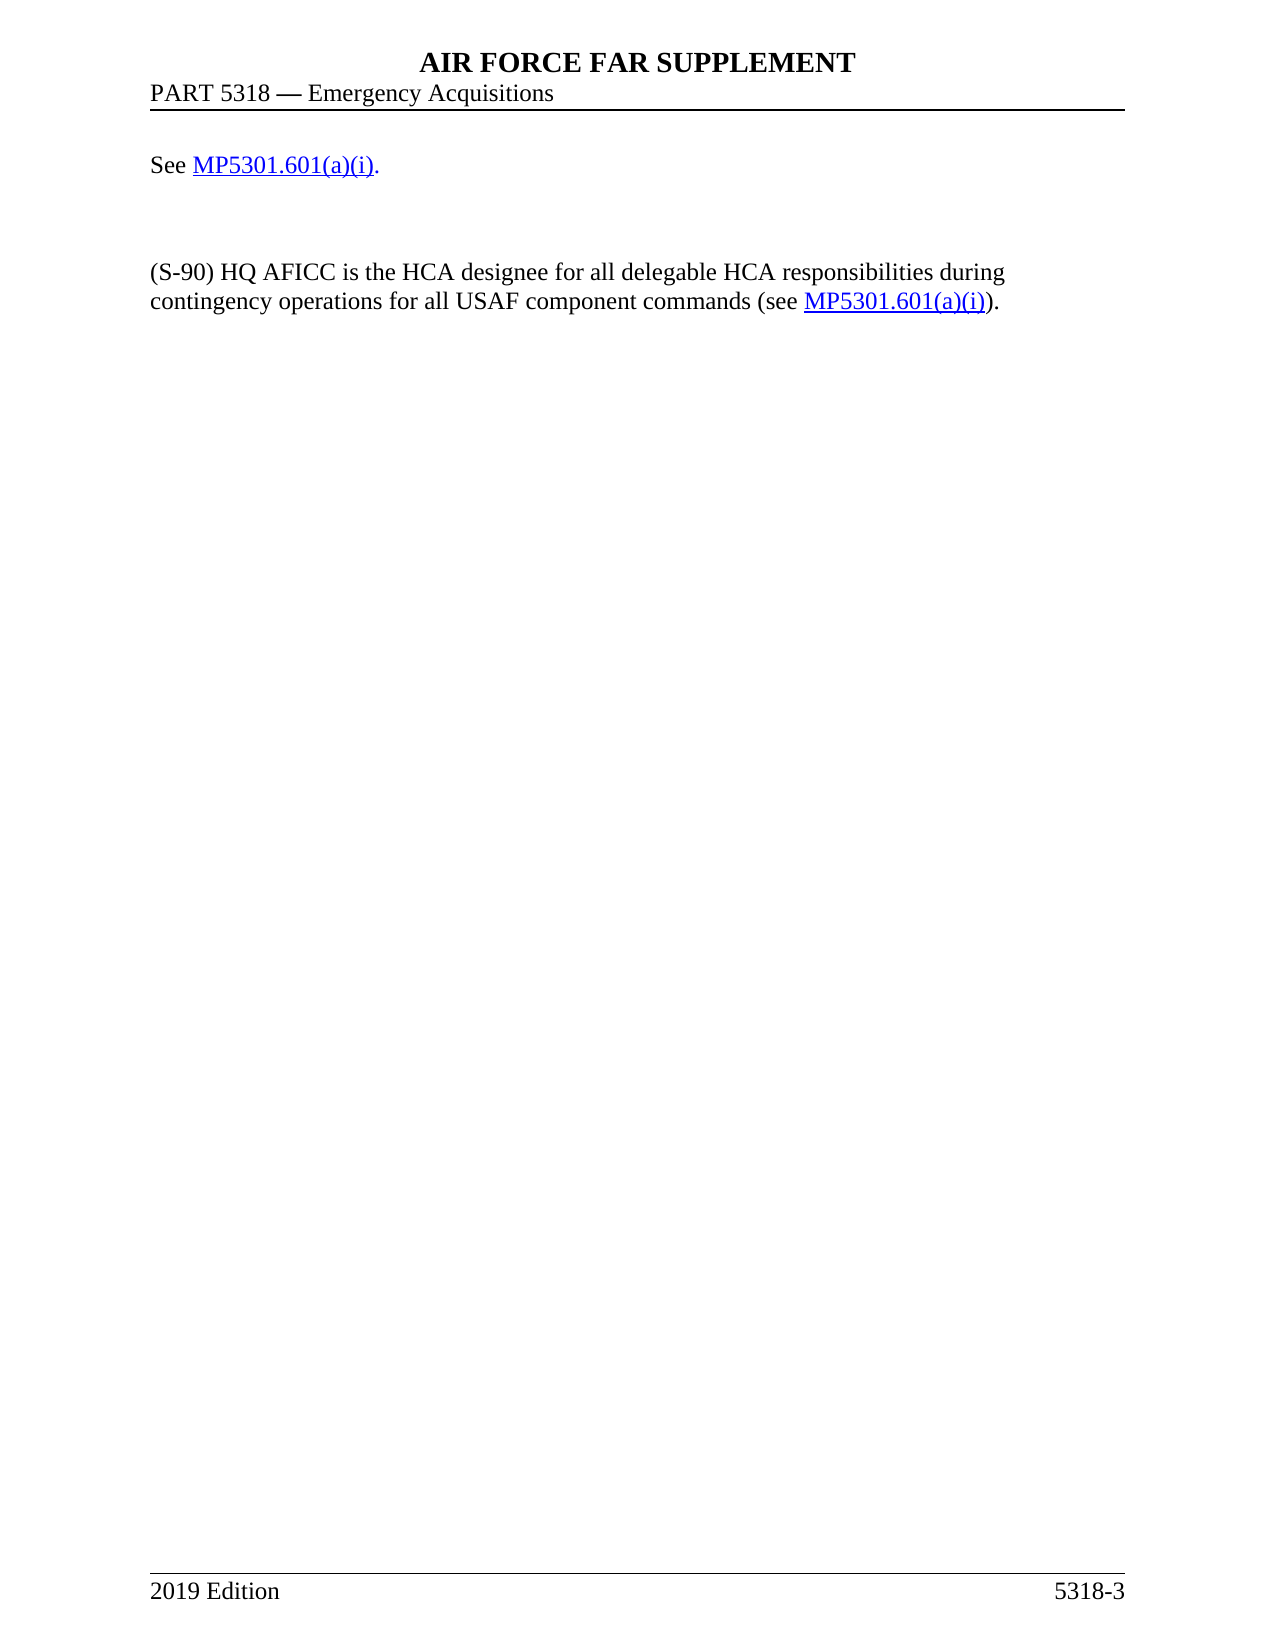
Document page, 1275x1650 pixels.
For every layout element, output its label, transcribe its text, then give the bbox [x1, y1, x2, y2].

text (S-90) HQ AFICC is the HCA designee for all delegable HCA responsibilities during contingency operations for all USAF component commands (see MP5301.601(a)(i)). [150, 257, 1125, 315]
text See MP5301.601(a)(i). [150, 150, 1125, 179]
